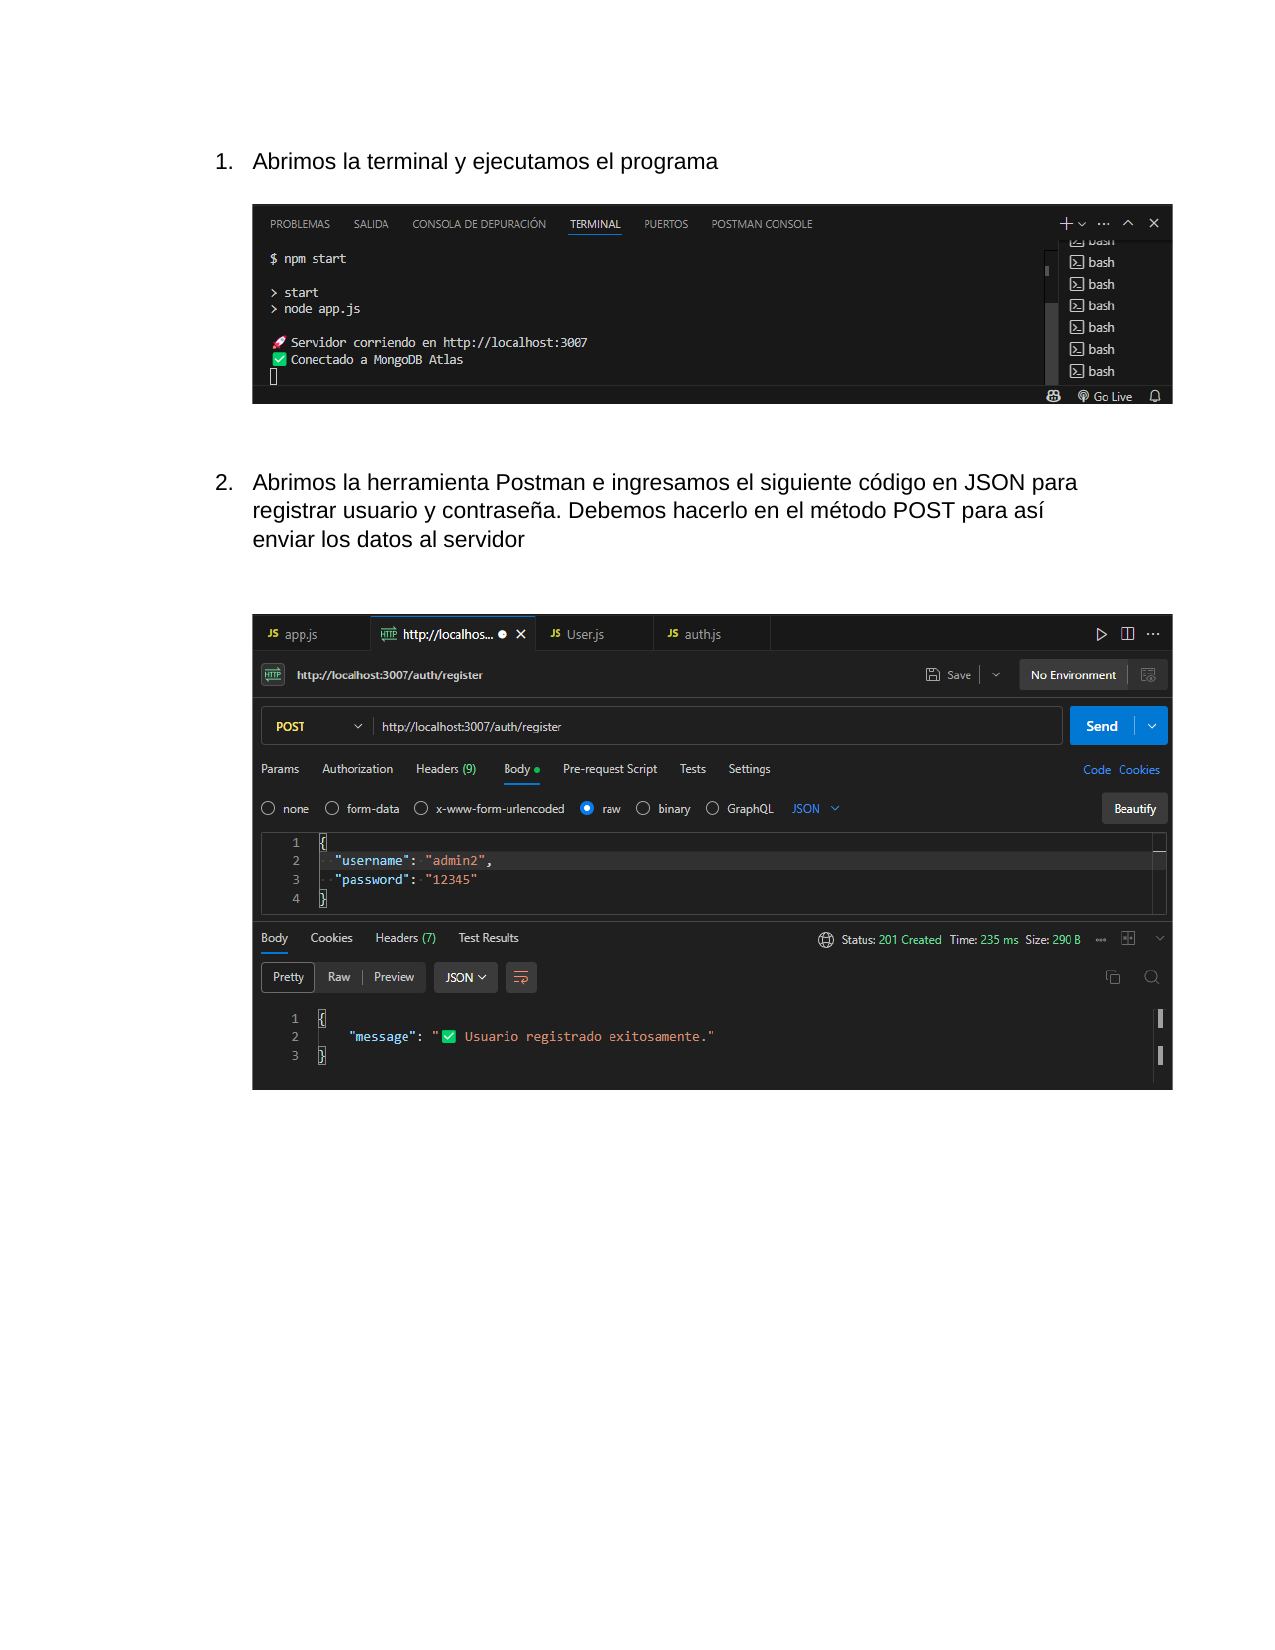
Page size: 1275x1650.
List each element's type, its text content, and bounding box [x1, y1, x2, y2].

list Abrimos la terminal y ejecutamos el programa [215, 148, 1098, 174]
list Abrimos la herramienta Postman e ingresamos el siguiente código en JSON para registrar usuario y contraseña. Debemos hacerlo en el método POST para así enviar los datos al servidor [215, 469, 1098, 552]
picture [252, 614, 1173, 1090]
picture [252, 204, 1173, 404]
